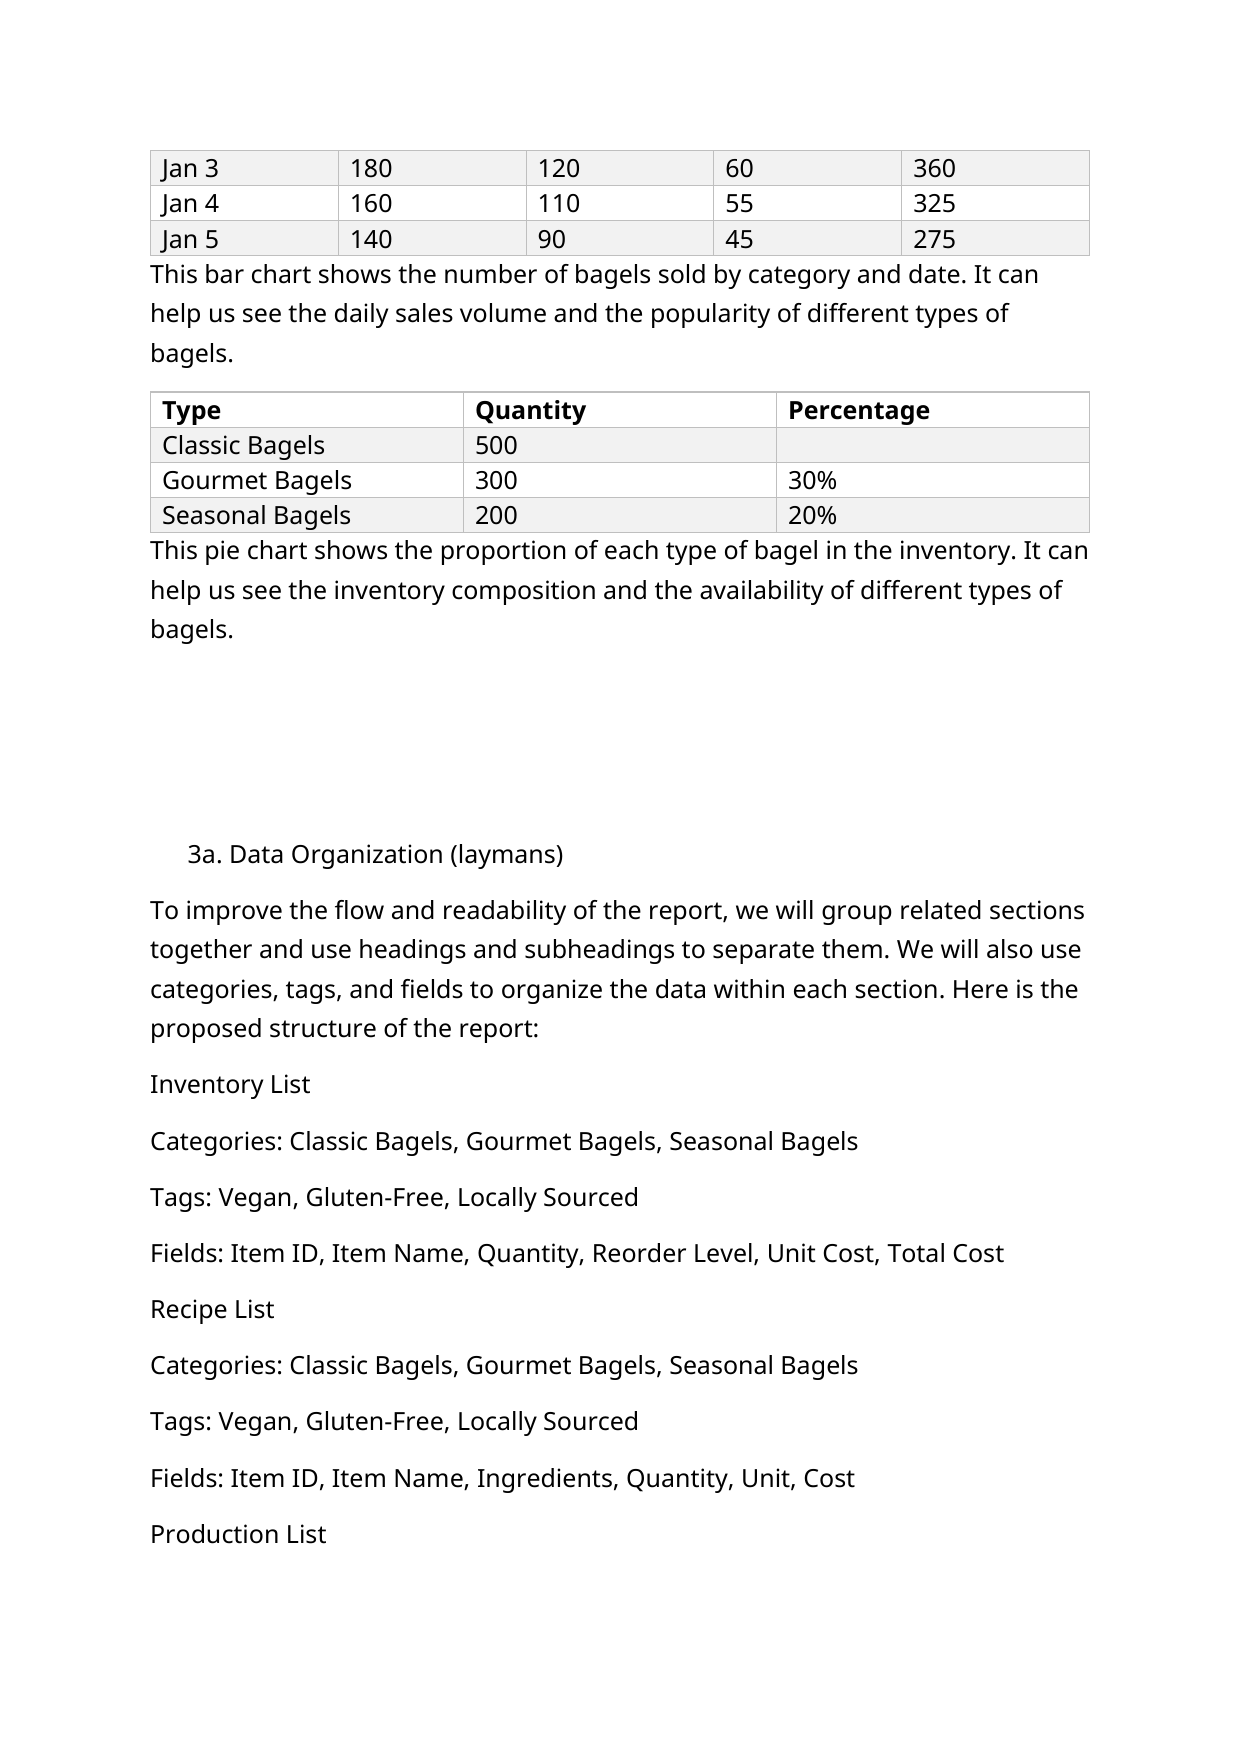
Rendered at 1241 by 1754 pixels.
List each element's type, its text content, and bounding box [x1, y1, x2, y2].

table_cell 275 [902, 221, 1089, 255]
text Inventory List [150, 1067, 1090, 1101]
table_cell 500 [464, 428, 776, 462]
table_cell Gourmet Bagels [151, 463, 463, 497]
table_header Percentage [777, 393, 1089, 427]
text Production List [150, 1516, 1090, 1550]
table_cell 360 [902, 151, 1089, 185]
table_cell 110 [527, 186, 713, 220]
table_cell 20% [777, 498, 1089, 532]
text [150, 1348, 1090, 1382]
table_header Type [151, 393, 463, 427]
table_cell 160 [339, 186, 526, 220]
table_cell 60 [714, 151, 901, 185]
table_cell Jan 5 [151, 221, 338, 255]
table_cell 140 [339, 221, 526, 255]
text 3a. Data Organization (laymans) [187, 836, 1090, 871]
text Fields: Item ID, Item Name, Ingredients, Quantity, Unit, Cost [150, 1460, 1090, 1494]
table_header Quantity [464, 393, 776, 427]
text Tags: Vegan, Gluten-Free, Locally Sourced [150, 1179, 1090, 1213]
table_cell 90 [527, 221, 713, 255]
table_cell 300 [464, 463, 776, 497]
table_cell Jan 3 [151, 151, 338, 185]
text This pie chart shows the proportion of each type of bagel in the inventory. It can help us see the inventory composition and the availability of different types of bagels. [150, 533, 1090, 646]
table_cell Jan 4 [151, 186, 338, 220]
table_cell 200 [464, 498, 776, 532]
table_cell 180 [339, 151, 526, 185]
table_cell 45 [714, 221, 901, 255]
table_cell 120 [527, 151, 713, 185]
table_cell Seasonal Bagels [151, 498, 463, 532]
text Fields: Item ID, Item Name, Quantity, Reorder Level, Unit Cost, Total Cost [150, 1236, 1090, 1270]
text To improve the flow and readability of the report, we will group related sections together and use headings and subheadings to separate them. We will also use categories, tags, and fields to organize the data within each section. Here is the proposed structure of the report: [150, 893, 1090, 1045]
table_cell [777, 428, 1089, 462]
text Categories: Classic Bagels, Gourmet Bagels, Seasonal Bagels [150, 1123, 1090, 1157]
table_cell 325 [902, 186, 1089, 220]
table_cell 30% [777, 463, 1089, 497]
text Recipe List [150, 1292, 1090, 1326]
table_cell 55 [714, 186, 901, 220]
table_cell Classic Bagels [151, 428, 463, 462]
text This bar chart shows the number of bagels sold by category and date. It can help us see the daily sales volume and the popularity of different types of bagels. [150, 256, 1090, 369]
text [150, 1404, 1090, 1438]
